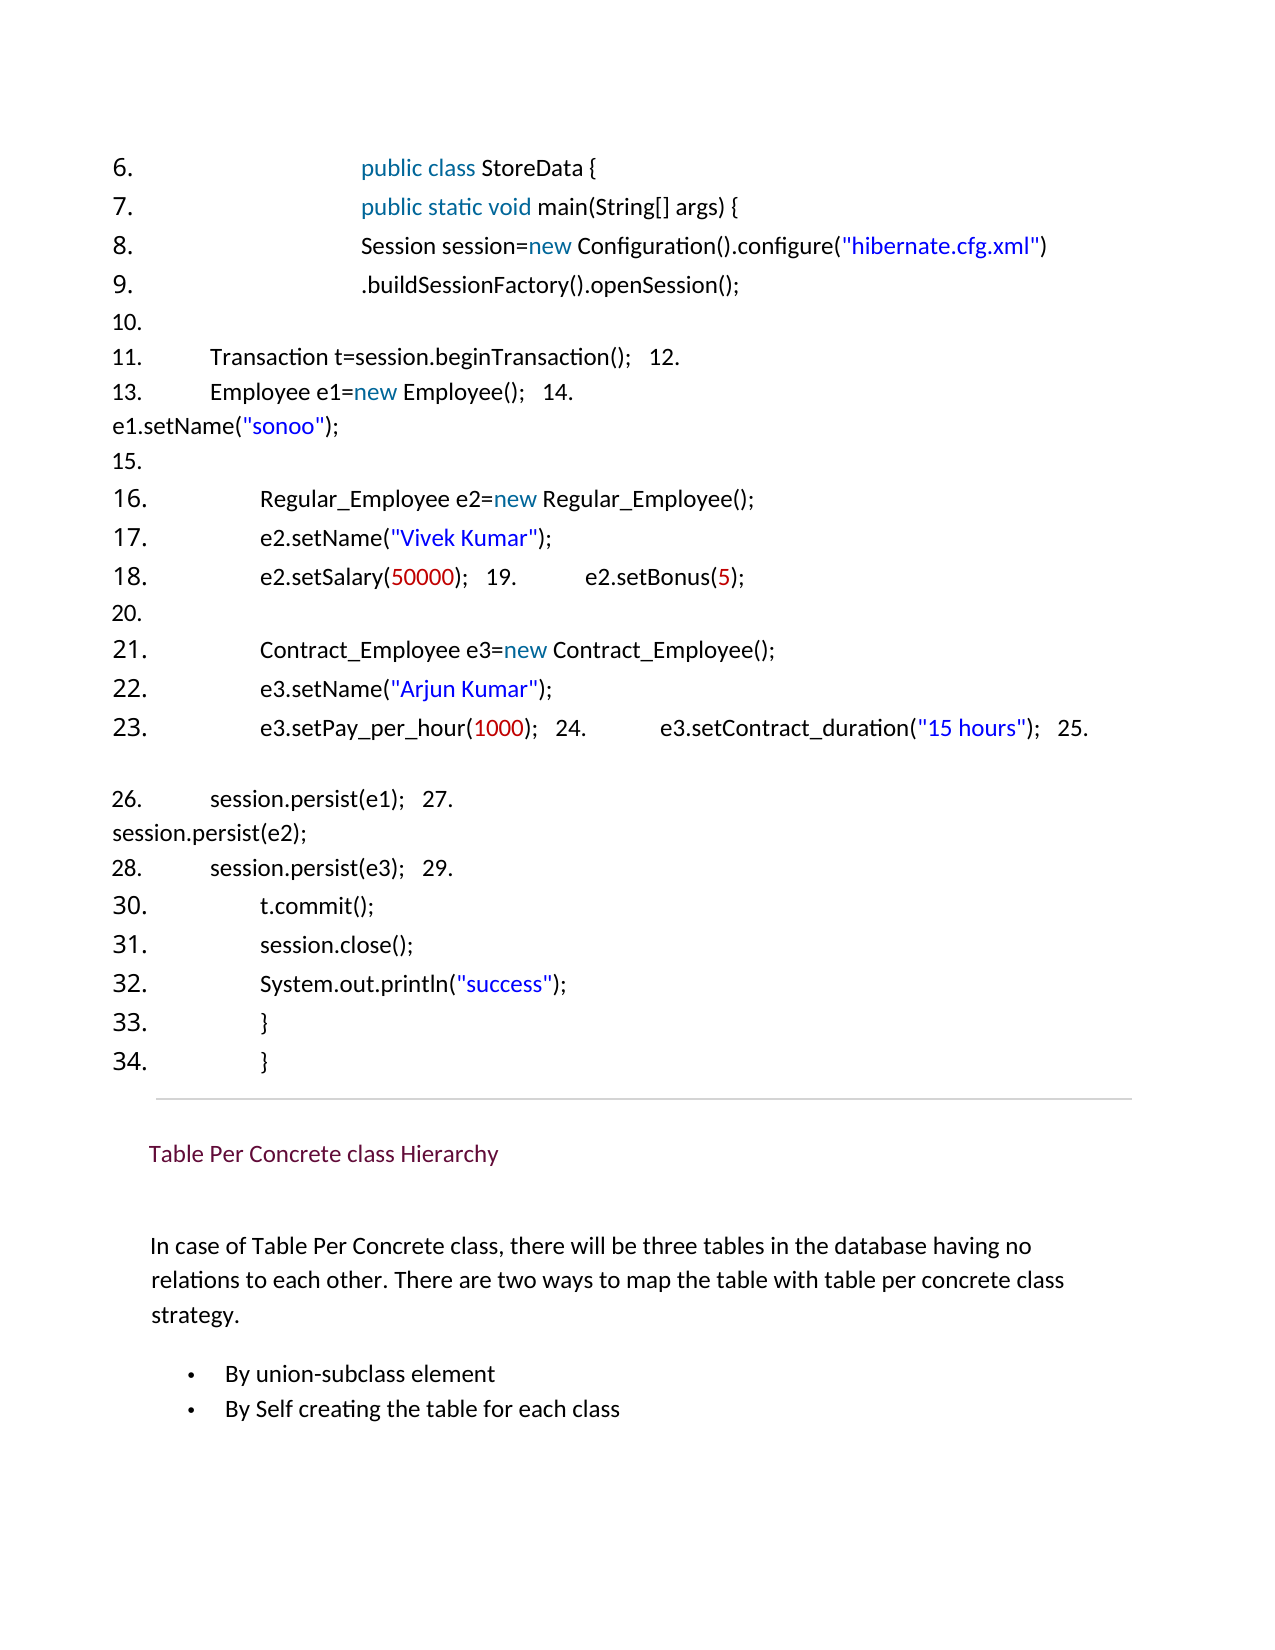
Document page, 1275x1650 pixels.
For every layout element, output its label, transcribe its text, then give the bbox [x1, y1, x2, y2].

list } [112, 1004, 1125, 1038]
text 20. [111, 597, 1196, 628]
list e2.setName("Vivek Kumar"); [112, 519, 1125, 553]
list Session session=new Configuration().configure("hibernate.cfg.xml") [112, 228, 1125, 262]
list System.out.println("success"); [112, 966, 1125, 999]
list Contract_Employee e3=new Contract_Employee(); [112, 632, 1125, 666]
list t.commit(); [112, 888, 1125, 922]
text 26. session.persist(e1); 27. session.persist(e2); [111, 783, 577, 848]
text 13. Employee e1=new Employee(); 14. e1.setName("sonoo"); [111, 376, 727, 441]
list By Self creating the table for each class [187, 1393, 1125, 1424]
list Regular_Employee e2=new Regular_Employee(); [112, 480, 1125, 514]
text 15. [111, 445, 1196, 476]
text Table Per Concrete class Hierarchy [148, 1138, 1196, 1168]
list session.close(); [112, 927, 1125, 961]
list e2.setSalary(50000); 19. e2.setBonus(5); [112, 558, 1125, 592]
text 28. session.persist(e3); 29. [111, 853, 577, 883]
list public class StoreData { [112, 150, 1125, 184]
list public static void main(String[] args) { [112, 189, 1125, 223]
list .buildSessionFactory().openSession(); [112, 267, 1125, 301]
text 11. Transaction t=session.beginTransaction(); 12. [111, 341, 862, 371]
list By union-subclass element [187, 1358, 1125, 1389]
text 10. [111, 306, 1196, 336]
text In case of Table Per Concrete class, there will be three tables in the database having no relations to each other. There are two ways to map the table with table per concrete class strategy. [150, 1230, 1125, 1329]
list e3.setPay_per_hour(1000); 24. e3.setContract_duration("15 hours"); 25. [112, 710, 1125, 779]
list e3.setName("Arjun Kumar"); [112, 671, 1125, 705]
list } [112, 1043, 1125, 1077]
